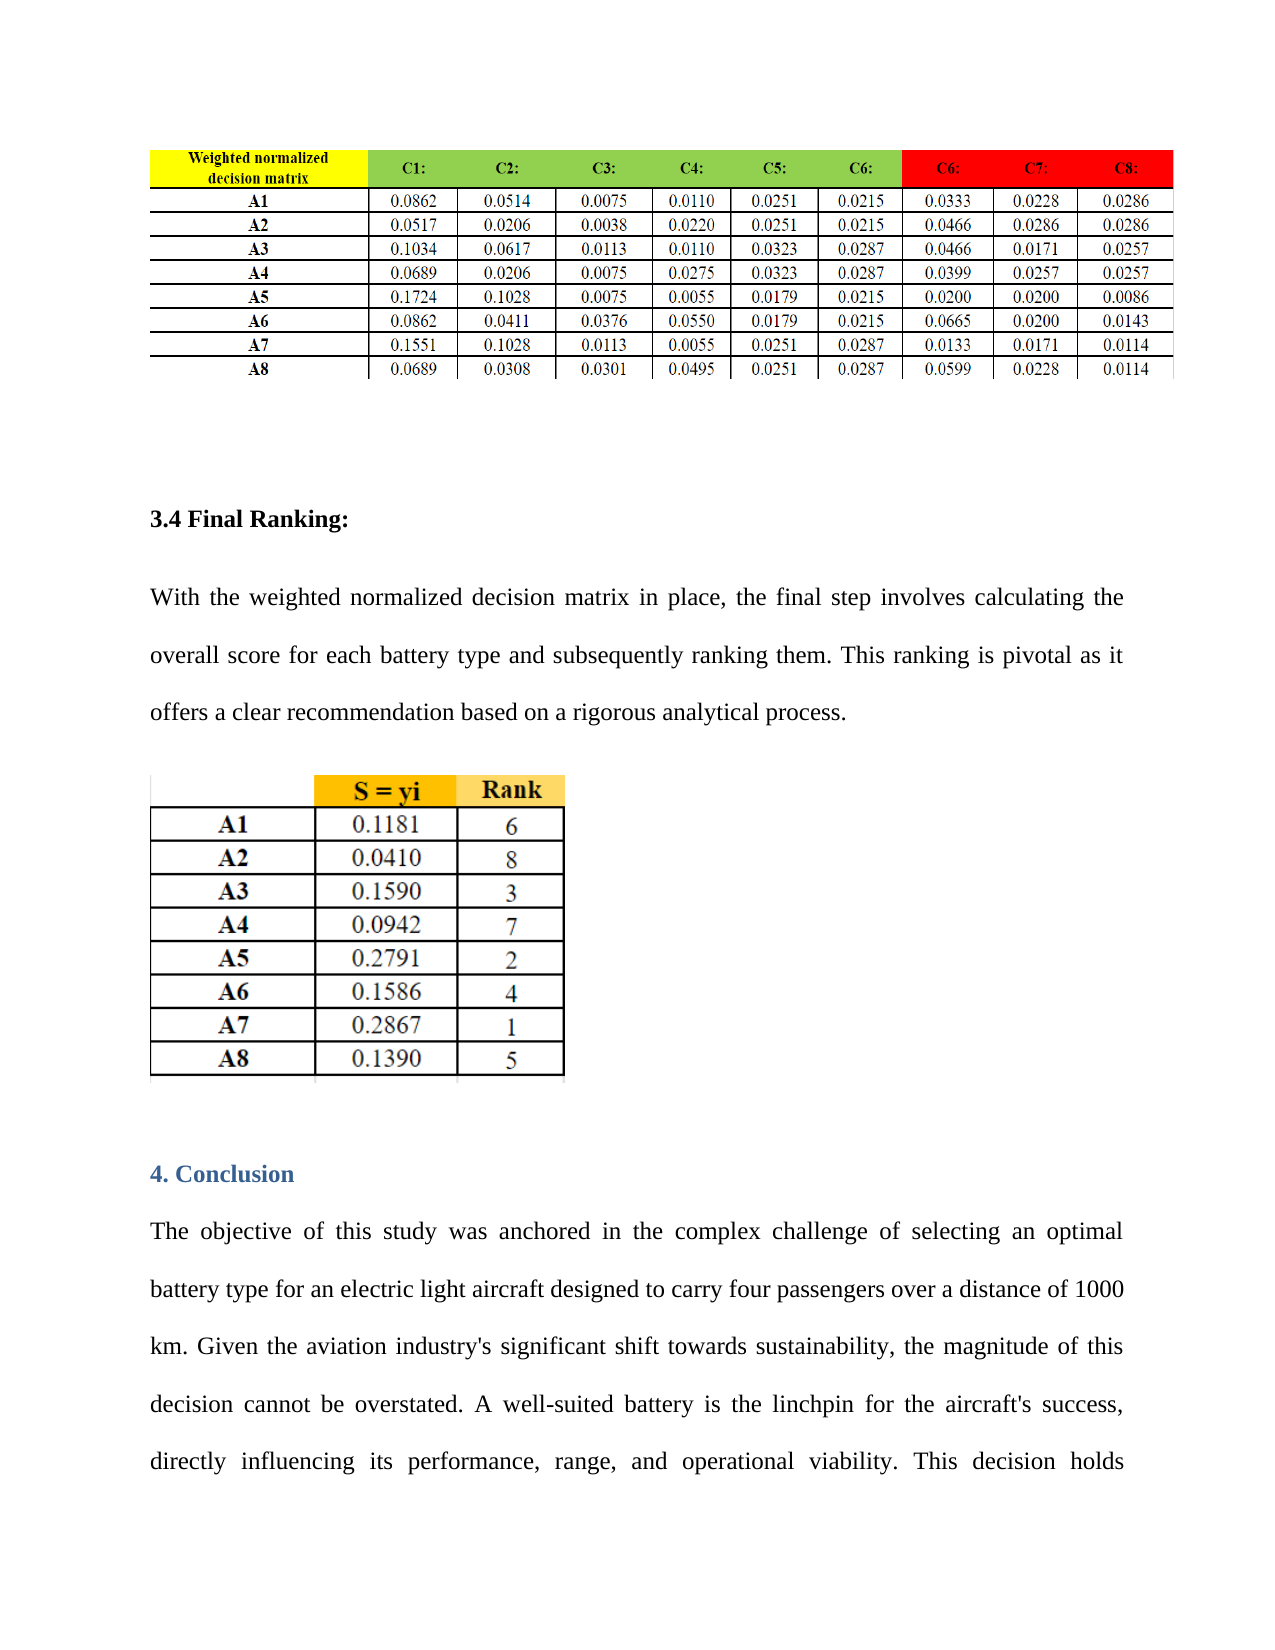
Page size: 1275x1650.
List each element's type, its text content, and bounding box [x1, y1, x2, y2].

text With the weighted normalized decision matrix in place, the final step involves calculating the overall score for each battery type and subsequently ranking them. This ranking is pivotal as it offers a clear recommendation based on a rigorous analytical process. [150, 582, 1125, 726]
picture [150, 150, 1174, 379]
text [150, 1216, 1125, 1475]
picture [150, 775, 565, 1083]
subtitle 4. Conclusion [150, 1159, 1125, 1188]
text 3.4 Final Ranking: [150, 504, 1125, 533]
